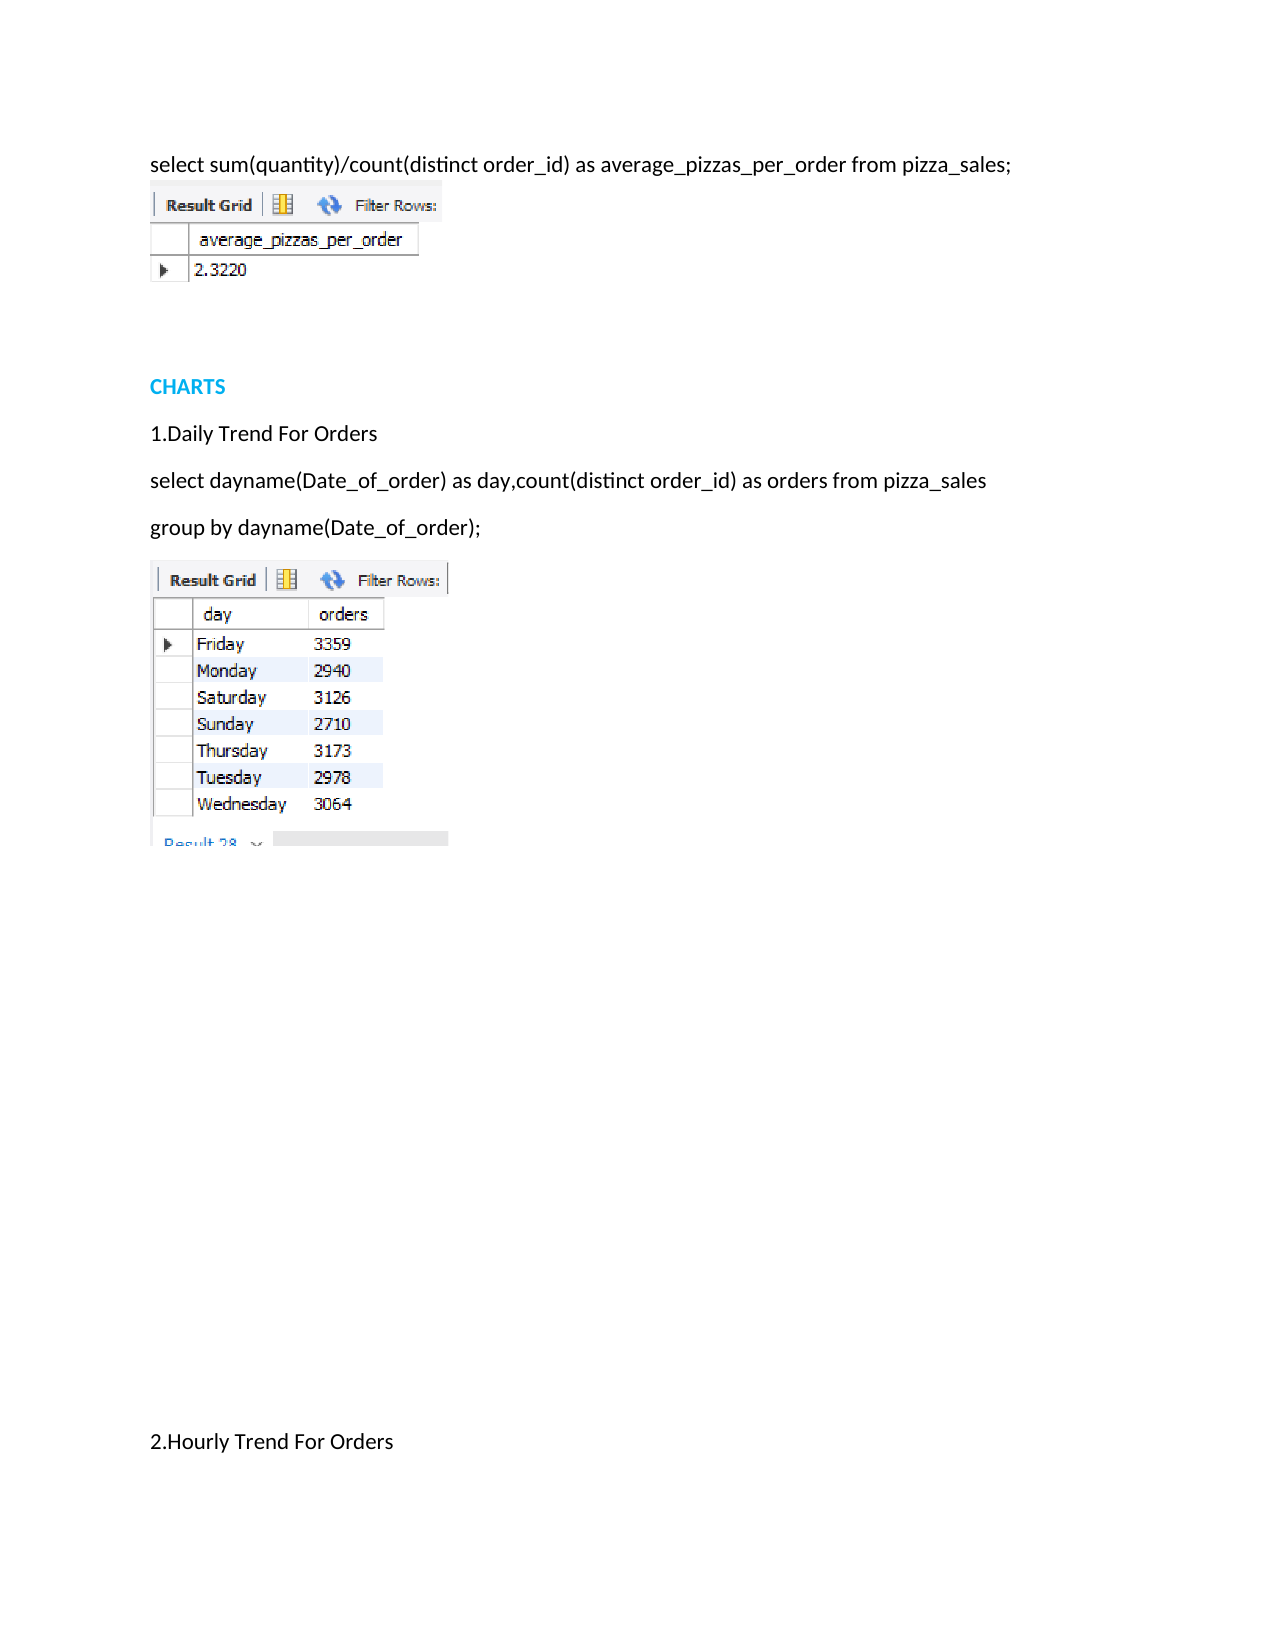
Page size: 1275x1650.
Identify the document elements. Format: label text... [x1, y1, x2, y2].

text CHARTS [150, 372, 1125, 401]
text select sum(quantity)/count(distinct order_id) as average_pizzas_per_order from pizza_sales; [150, 150, 1125, 307]
picture [150, 560, 449, 846]
text 2.Hourly Trend For Orders [150, 1427, 1125, 1455]
text 1.Daily Trend For Orders [150, 419, 1125, 447]
text group by dayname(Date_of_order); [150, 513, 1125, 541]
picture [150, 180, 443, 307]
text select dayname(Date_of_order) as day,count(distinct order_id) as orders from pizza_sales [150, 466, 1125, 494]
